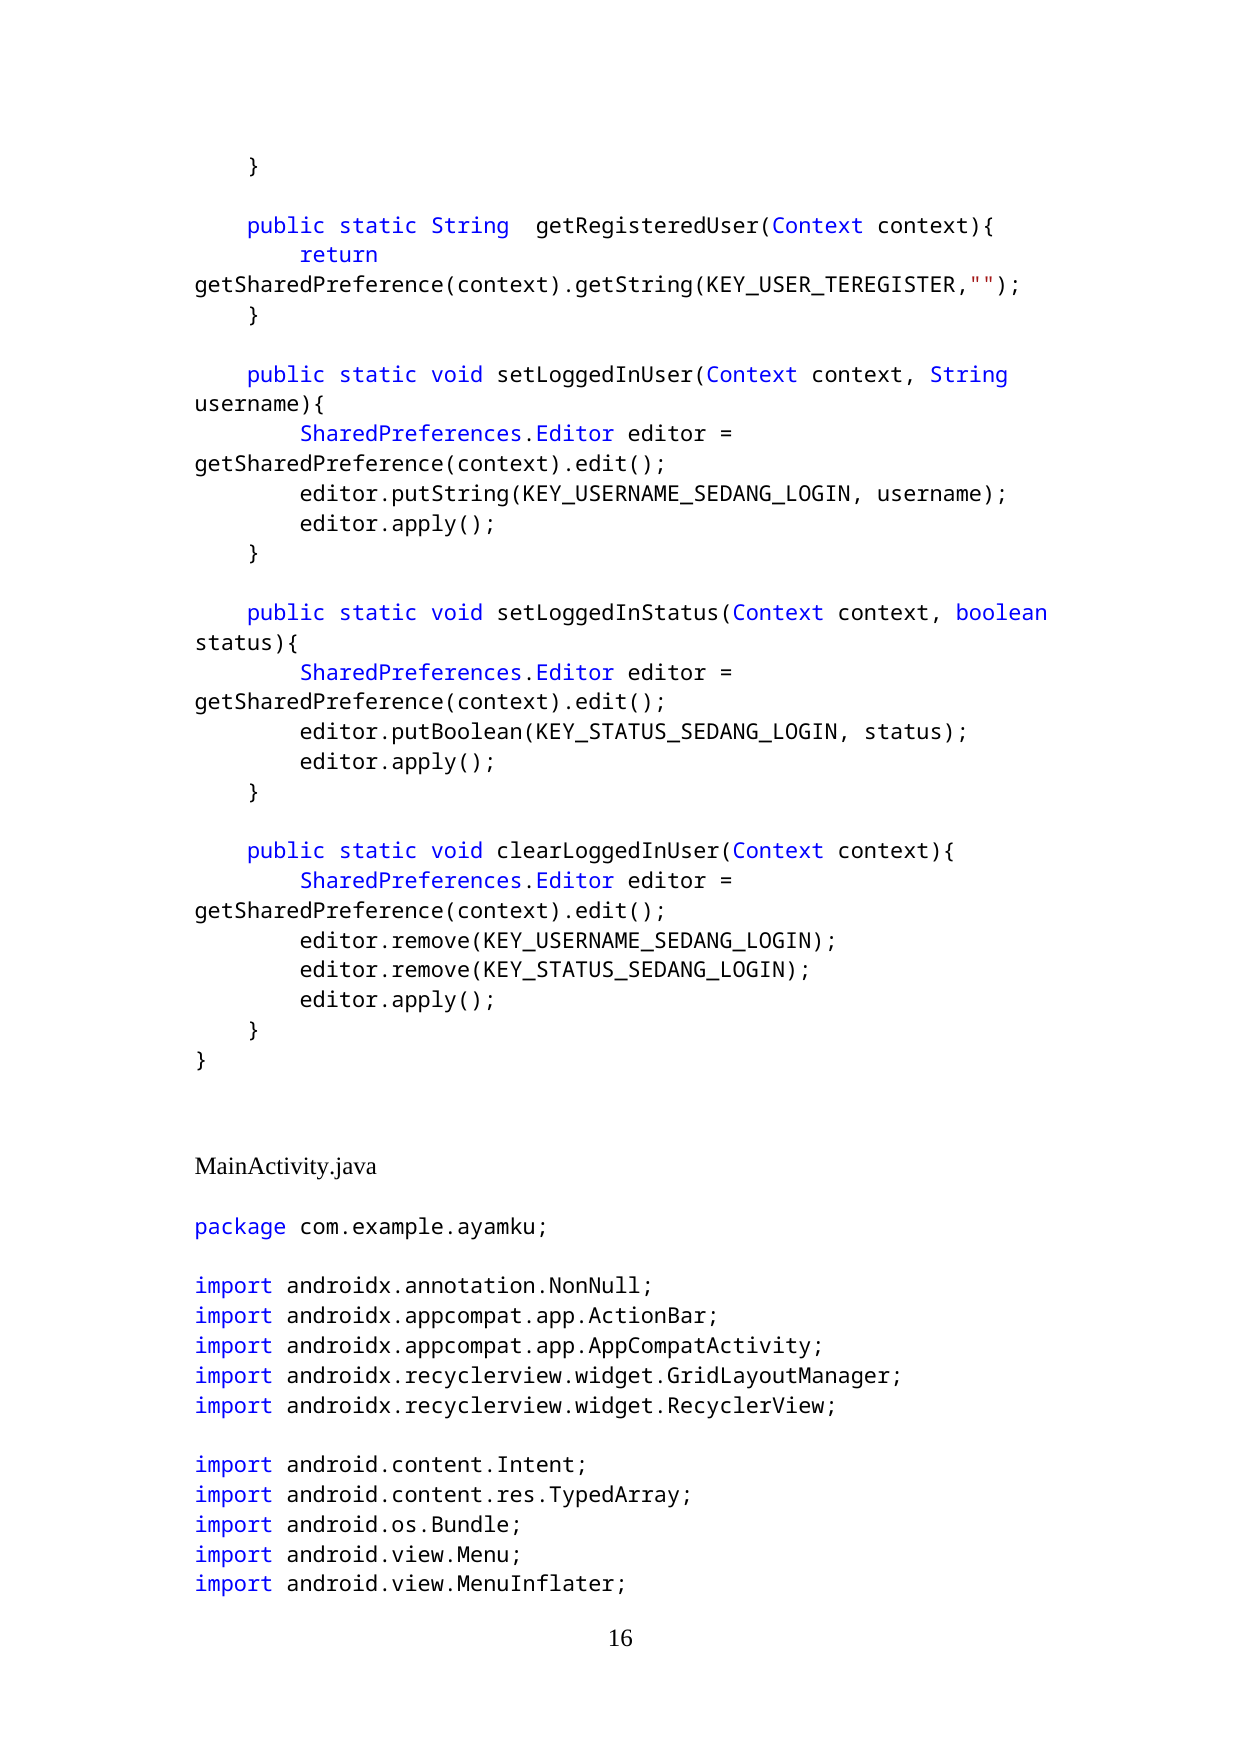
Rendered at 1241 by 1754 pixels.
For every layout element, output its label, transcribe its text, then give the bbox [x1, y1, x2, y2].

text import android.view.MenuInflater; [194, 1568, 1090, 1598]
text import android.os.Bundle; [194, 1509, 1090, 1538]
text public static void clearLoggedInUser(Context context){ [194, 835, 1090, 865]
text } [194, 1014, 1090, 1044]
text editor.apply(); [194, 746, 1090, 776]
text SharedPreferences.Editor editor = getSharedPreference(context).edit(); [194, 865, 1090, 924]
text editor.putBoolean(KEY_STATUS_SEDANG_LOGIN, status); [194, 716, 1090, 746]
text } [194, 299, 1090, 329]
text import androidx.annotation.NonNull; [194, 1270, 1090, 1300]
text } [194, 776, 1090, 805]
text SharedPreferences.Editor editor = getSharedPreference(context).edit(); [194, 656, 1090, 716]
text SharedPreferences.Editor editor = getSharedPreference(context).edit(); [194, 418, 1090, 478]
text } [194, 1044, 1090, 1073]
text editor.putString(KEY_USERNAME_SEDANG_LOGIN, username); [194, 478, 1090, 507]
text editor.remove(KEY_STATUS_SEDANG_LOGIN); [194, 954, 1090, 984]
text import android.content.res.TypedArray; [194, 1479, 1090, 1509]
text public static void setLoggedInUser(Context context, String username){ [194, 358, 1090, 418]
text MainActivity.java [194, 1151, 1090, 1180]
text package com.example.ayamku; [194, 1211, 1090, 1241]
text } [194, 150, 1090, 180]
text public static void setLoggedInStatus(Context context, boolean status){ [194, 597, 1090, 656]
text import androidx.recyclerview.widget.GridLayoutManager; [194, 1360, 1090, 1389]
text import androidx.appcompat.app.ActionBar; [194, 1300, 1090, 1330]
text public static String getRegisteredUser(Context context){ [194, 209, 1090, 239]
text return getSharedPreference(context).getString(KEY_USER_TEREGISTER,""); [194, 239, 1090, 299]
text editor.apply(); [194, 507, 1090, 537]
text import androidx.recyclerview.widget.RecyclerView; [194, 1389, 1090, 1419]
text } [194, 537, 1090, 567]
text import android.view.Menu; [194, 1538, 1090, 1568]
text import android.content.Intent; [194, 1449, 1090, 1479]
text editor.remove(KEY_USERNAME_SEDANG_LOGIN); [194, 924, 1090, 954]
text import androidx.appcompat.app.AppCompatActivity; [194, 1330, 1090, 1360]
text editor.apply(); [194, 984, 1090, 1014]
